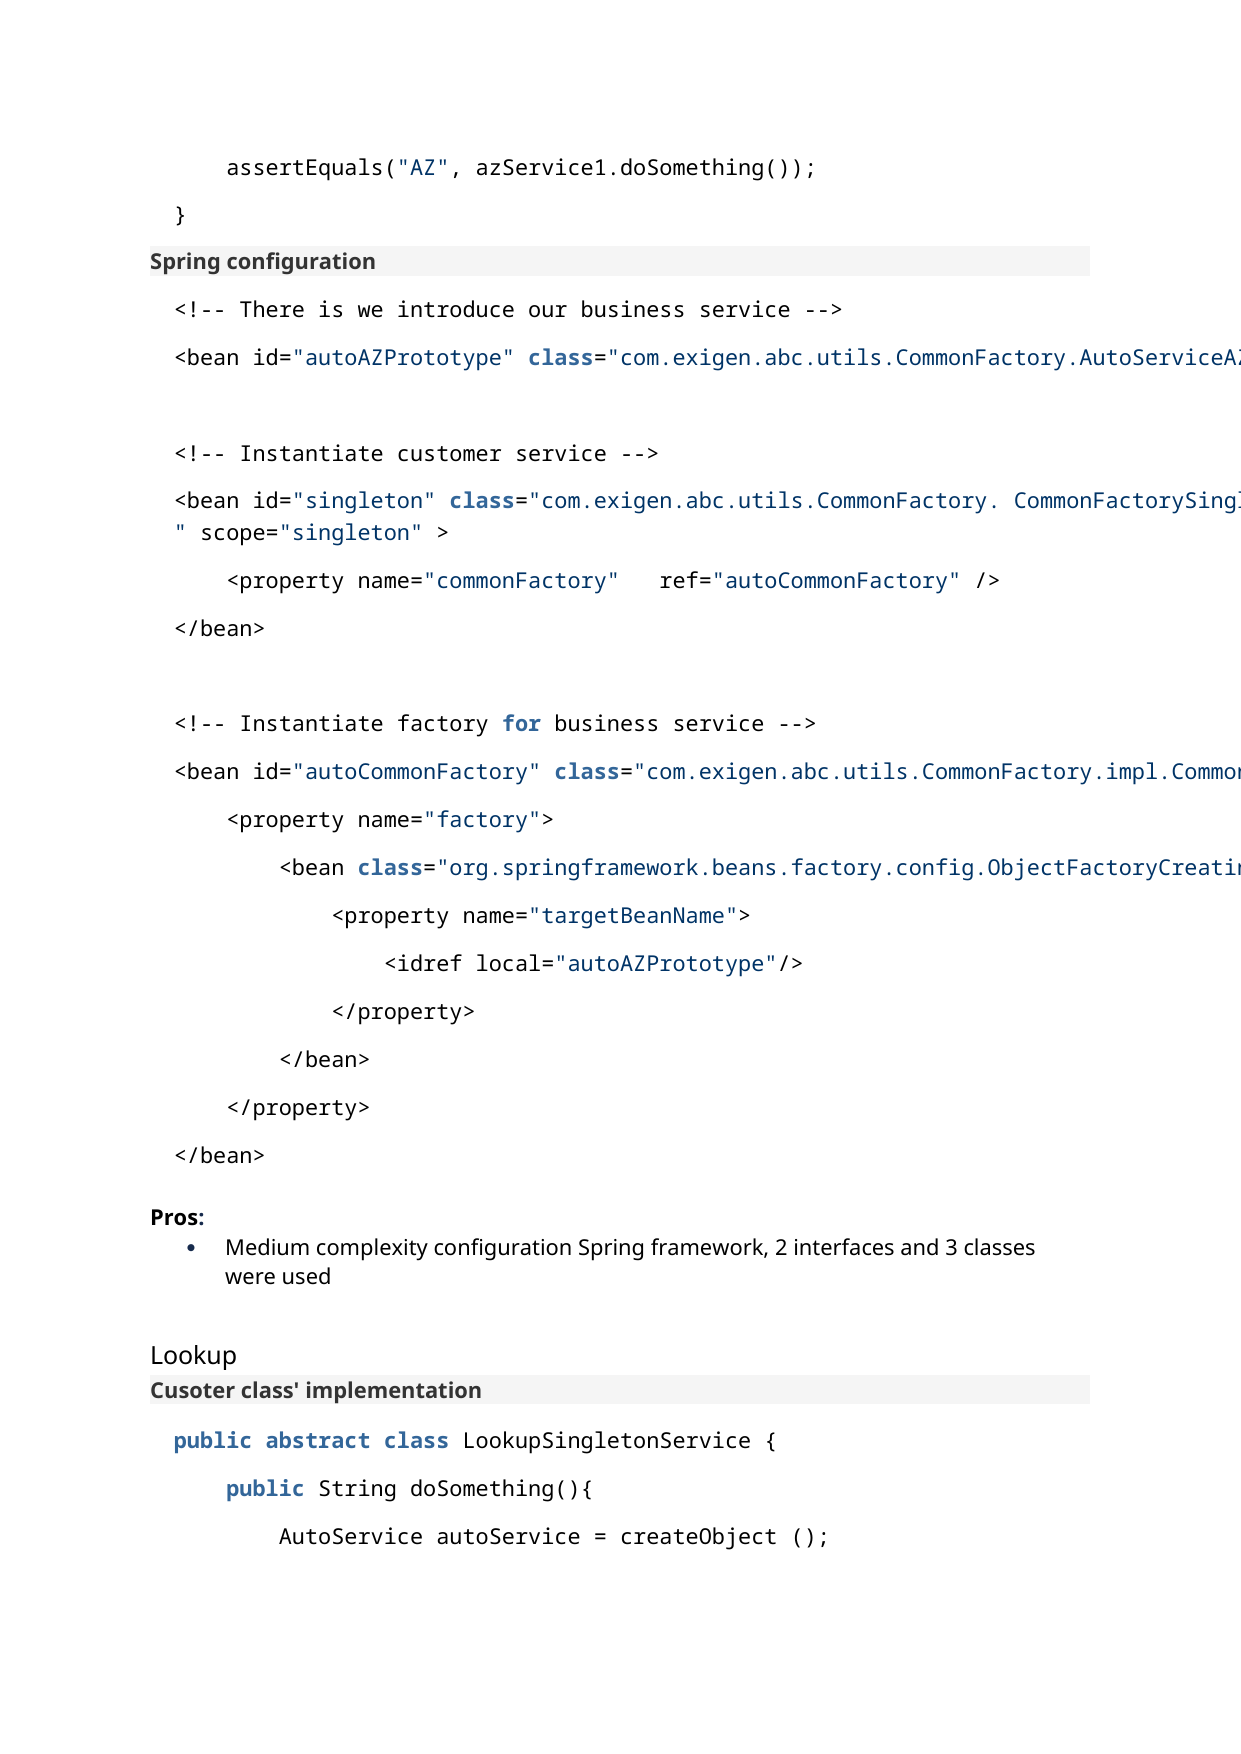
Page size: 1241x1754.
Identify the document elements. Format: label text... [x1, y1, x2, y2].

list Medium complexity configuration Spring framework, 2 interfaces and 3 classes were used [187, 1231, 1090, 1291]
text Cusoter class' implementation [150, 1375, 1090, 1404]
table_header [150, 150, 1240, 246]
table_header <!-- There is we introduce our business service --> <bean id="autoAZPrototype" class="com.exigen.abc.utils.CommonFactory.AutoServiceAZ" scope="prototype" /> <!-- Instantiate customer service --> <bean id="singleton" class="com.exigen.abc.utils.CommonFactory. CommonFactorySingletonService " scope="singleton" > <property name="commonFactory" ref="autoCommonFactory" /> </bean> <!-- Instantiate factory for business service --> <bean id="autoCommonFactory" class="com.exigen.abc.utils.CommonFactory.impl.CommonFactoryImpl"> <property name="factory"> <bean class="org.springframework.beans.factory.config.ObjectFactoryCreatingFactoryBean"> <property name="targetBeanName"> <idref local="autoAZPrototype"/> </property> </bean> </property> </bean> [150, 292, 1240, 1186]
subtitle Lookup [150, 1338, 1090, 1372]
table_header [150, 1424, 1240, 1567]
text Pros: [150, 1202, 1090, 1231]
text Spring configuration [150, 246, 1090, 276]
